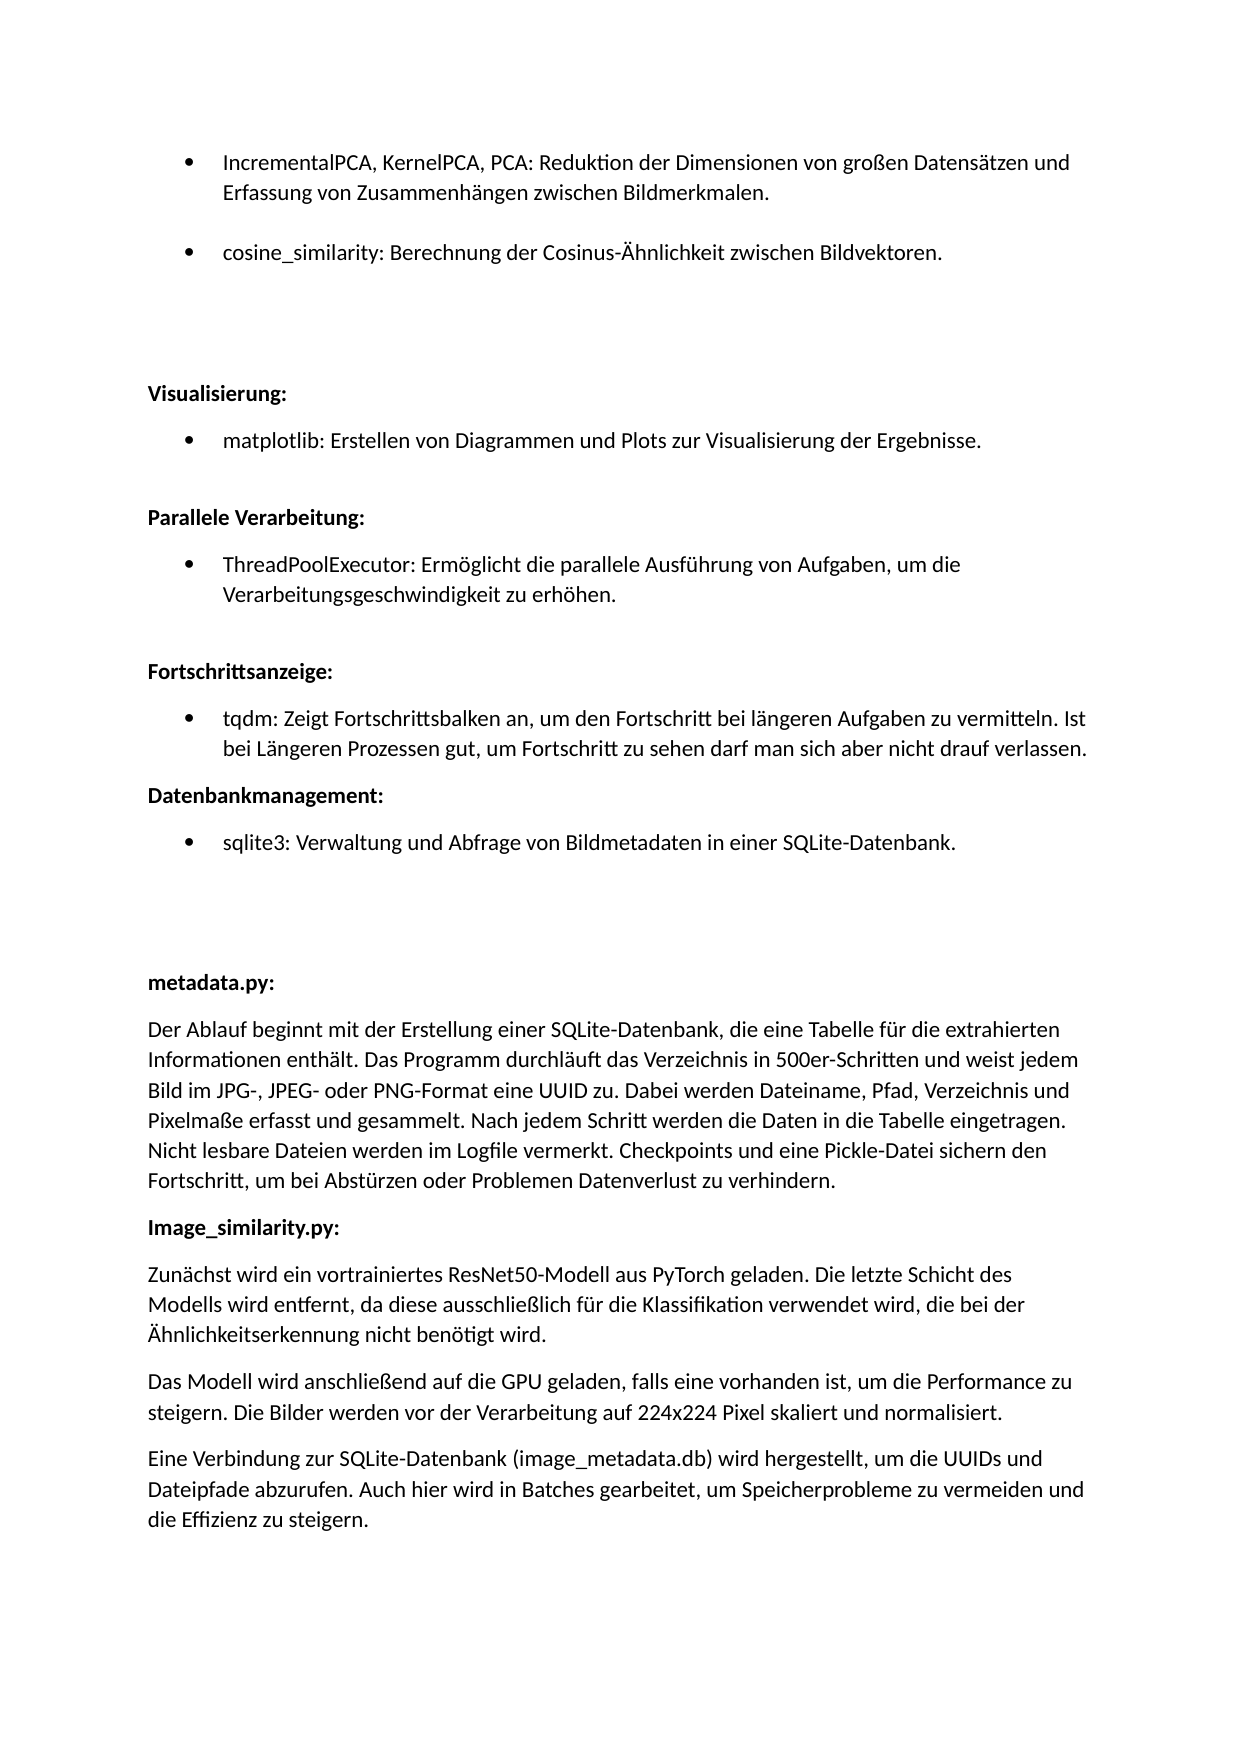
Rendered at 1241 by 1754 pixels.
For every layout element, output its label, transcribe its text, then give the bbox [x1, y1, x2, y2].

text metadata.py: [148, 968, 1093, 996]
text Image_similarity.py: [148, 1213, 1093, 1241]
list ThreadPoolExecutor: Ermöglicht die parallele Ausführung von Aufgaben, um die Verarbeitungsgeschwindigkeit zu erhöhen. [185, 550, 1093, 608]
text Zunächst wird ein vortrainiertes ResNet50-Modell aus PyTorch geladen. Die letzte Schicht des Modells wird entfernt, da diese ausschließlich für die Klassifikation verwendet wird, die bei der Ähnlichkeitserkennung nicht benötigt wird. [148, 1260, 1093, 1348]
text Datenbankmanagement: [148, 781, 1093, 809]
list sqlite3: Verwaltung und Abfrage von Bildmetadaten in einer SQLite-Datenbank. [185, 828, 1093, 856]
text Parallele Verarbeitung: [148, 503, 1093, 531]
text Das Modell wird anschließend auf die GPU geladen, falls eine vorhanden ist, um die Performance zu steigern. Die Bilder werden vor der Verarbeitung auf 224x224 Pixel skaliert und normalisiert. [148, 1367, 1093, 1426]
list matplotlib: Erstellen von Diagrammen und Plots zur Visualisierung der Ergebnisse. [185, 426, 1093, 454]
list IncrementalPCA, KernelPCA, PCA: Reduktion der Dimensionen von großen Datensätzen und Erfassung von Zusammenhängen zwischen Bildmerkmalen. [185, 148, 1093, 206]
text Fortschrittsanzeige: [148, 657, 1093, 685]
list tqdm: Zeigt Fortschrittsbalken an, um den Fortschritt bei längeren Aufgaben zu vermitteln. Ist bei Längeren Prozessen gut, um Fortschritt zu sehen darf man sich aber nicht drauf verlassen. [185, 704, 1093, 762]
list cosine_similarity: Berechnung der Cosinus-Ähnlichkeit zwischen Bildvektoren. [185, 238, 1093, 266]
text Eine Verbindung zur SQLite-Datenbank (image_metadata.db) wird hergestellt, um die UUIDs und Dateipfade abzurufen. Auch hier wird in Batches gearbeitet, um Speicherprobleme zu vermeiden und die Effizienz zu steigern. [148, 1444, 1093, 1533]
text Visualisierung: [148, 379, 1093, 407]
text Der Ablauf beginnt mit der Erstellung einer SQLite-Datenbank, die eine Tabelle für die extrahierten Informationen enthält. Das Programm durchläuft das Verzeichnis in 500er-Schritten und weist jedem Bild im JPG-, JPEG- oder PNG-Format eine UUID zu. Dabei werden Dateiname, Pfad, Verzeichnis und Pixelmaße erfasst und gesammelt. Nach jedem Schritt werden die Daten in die Tabelle eingetragen. Nicht lesbare Dateien werden im Logfile vermerkt. Checkpoints und eine Pickle-Datei sichern den Fortschritt, um bei Abstürzen oder Problemen Datenverlust zu verhindern. [148, 1015, 1093, 1194]
